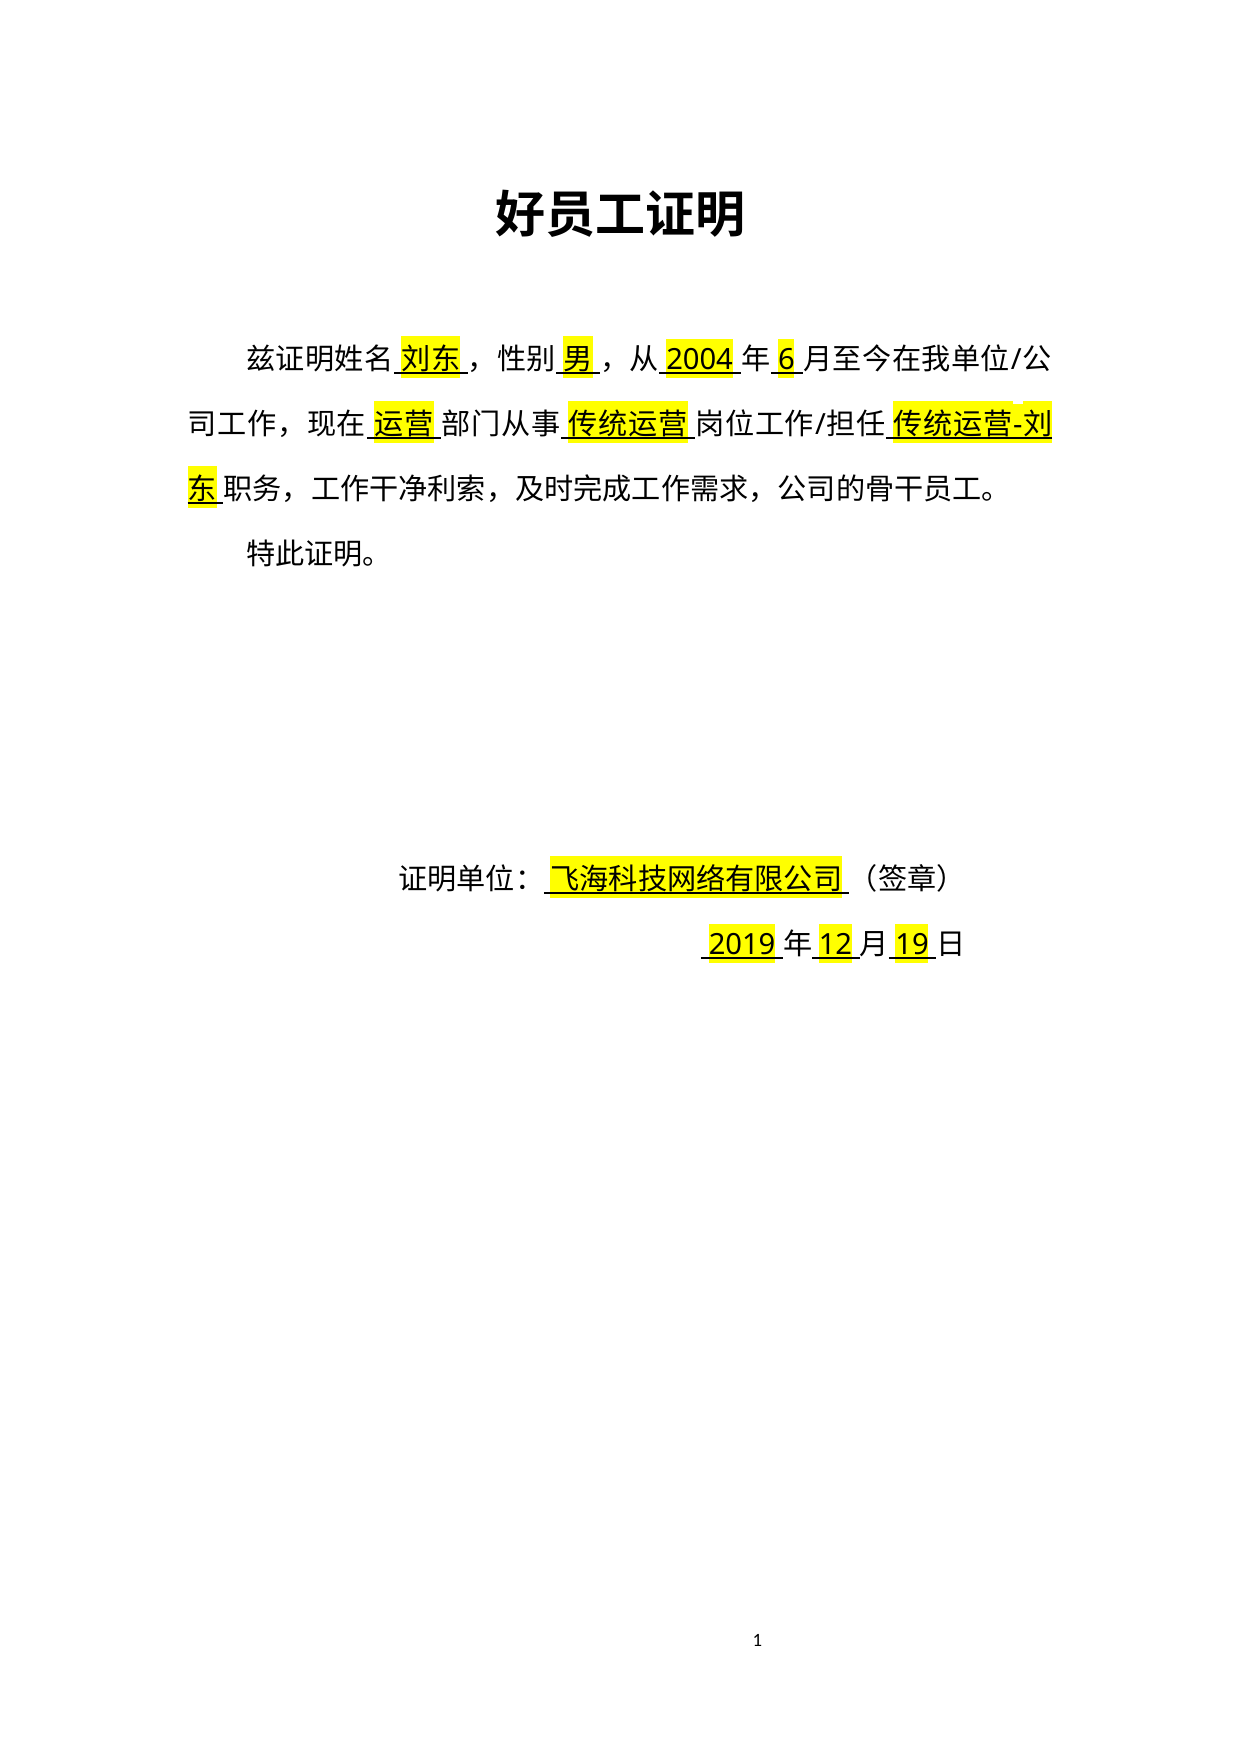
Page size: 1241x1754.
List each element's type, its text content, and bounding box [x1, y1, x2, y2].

text 2019 年 12 月 19 日 [187, 909, 965, 974]
text 证明单位： 飞海科技网络有限公司 （签章） [187, 844, 965, 909]
text 特此证明。 [187, 519, 1053, 584]
text 好员工证明 [187, 162, 1053, 259]
text 兹证明姓名 刘东 ，性别 男 ，从 2004 年 6 月至今在我单位/公司工作，现在 运营 部门从事 传统运营 岗位工作/担任 传统运营-刘东 职务，工作干净利索，及时完成工作需求，公司的骨干员工。 [187, 324, 1053, 519]
